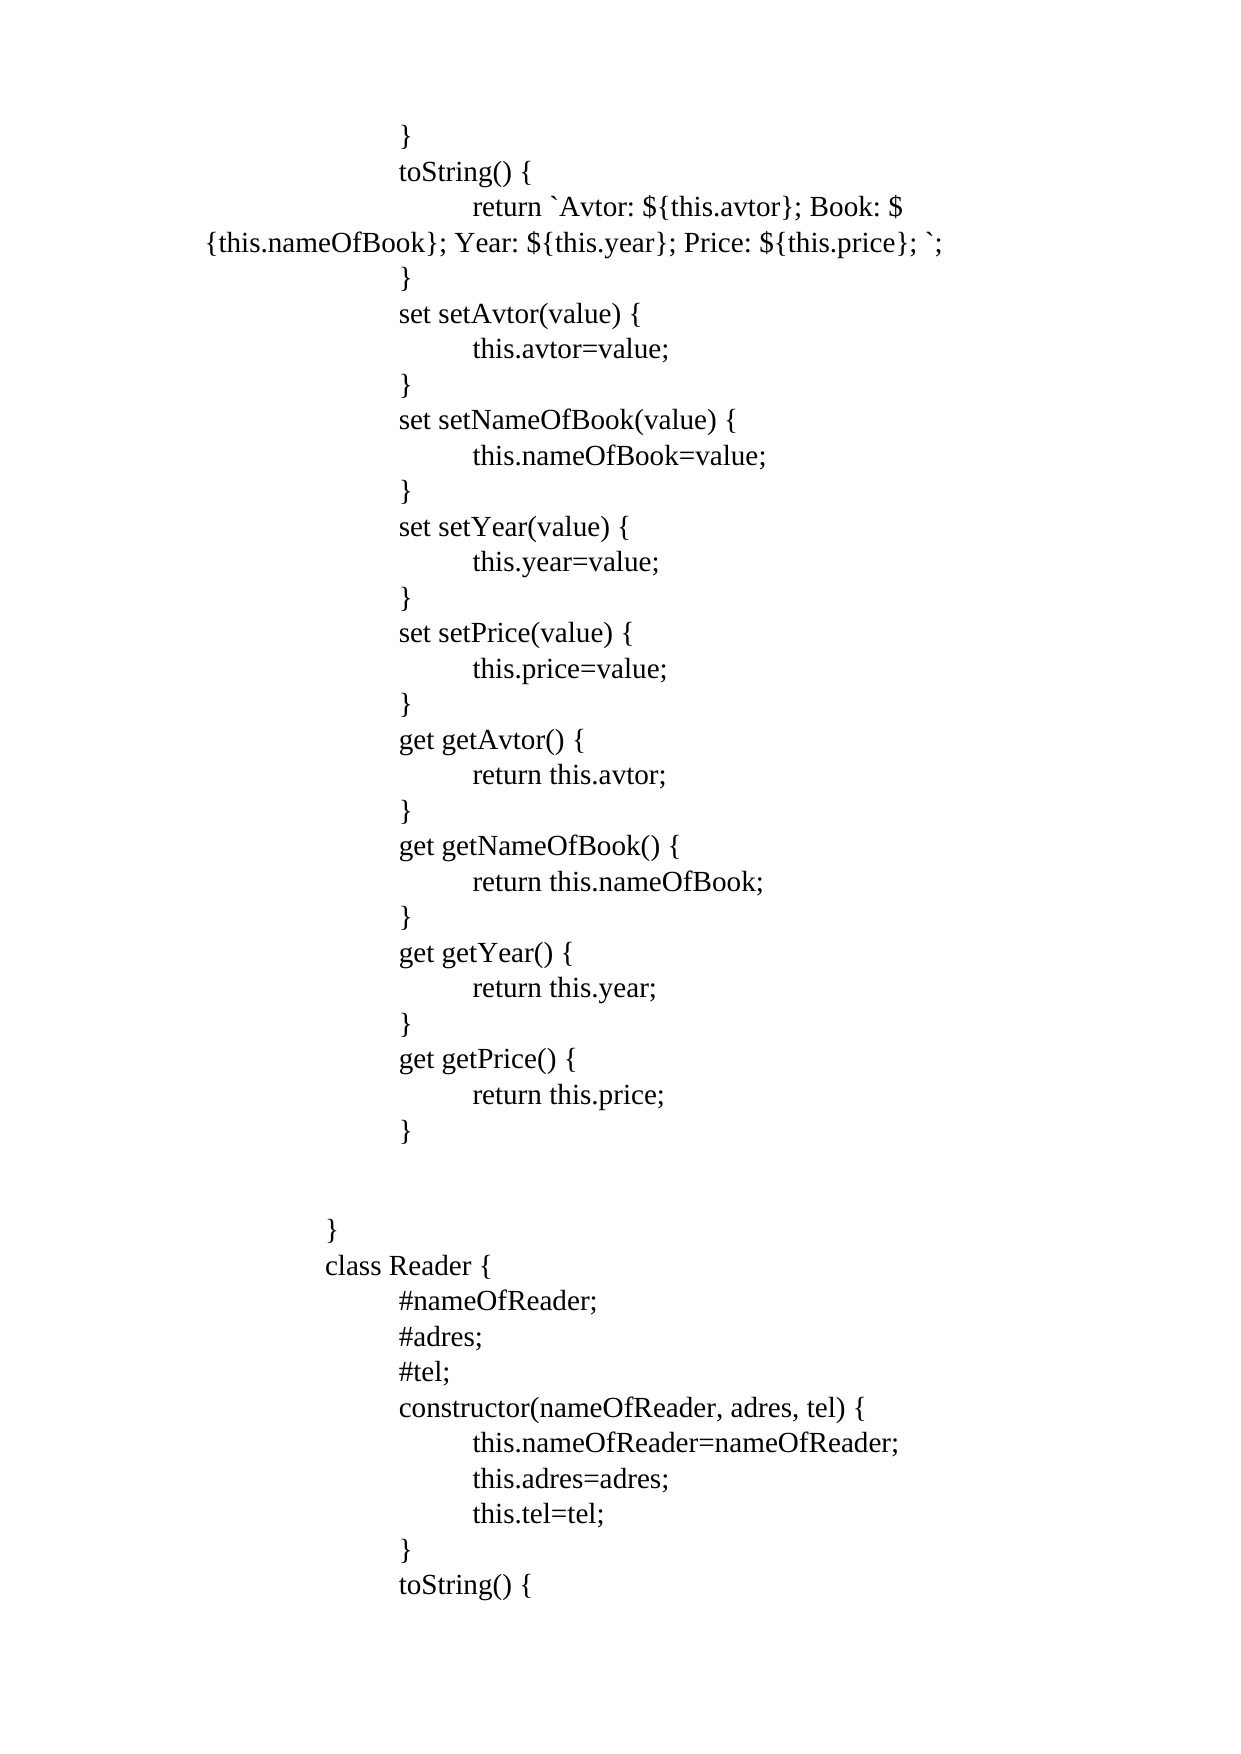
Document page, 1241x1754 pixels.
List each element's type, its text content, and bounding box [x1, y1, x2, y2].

text this.nameOfBook=value; [204, 438, 1124, 471]
text set setAvtor(value) { [204, 296, 1124, 329]
text this.tel=tel; [204, 1496, 1124, 1530]
text this.nameOfReader=nameOfReader; [204, 1425, 1124, 1459]
text toString() { [204, 154, 1124, 187]
text get getNameOfBook() { [204, 828, 1124, 862]
text get getYear() { [204, 935, 1124, 969]
text } [204, 580, 1124, 613]
text } [204, 899, 1124, 933]
text #nameOfReader; [204, 1283, 1124, 1317]
text this.adres=adres; [204, 1461, 1124, 1494]
text get getPrice() { [204, 1042, 1124, 1075]
text } [204, 686, 1124, 720]
text } [204, 1006, 1124, 1040]
text set setYear(value) { [204, 509, 1124, 542]
text } [204, 260, 1124, 294]
text } [204, 1113, 1124, 1146]
text constructor(nameOfReader, adres, tel) { [204, 1390, 1124, 1423]
text } [204, 367, 1124, 400]
text class Reader { [204, 1248, 1124, 1281]
text this.price=value; [204, 651, 1124, 684]
text } [204, 793, 1124, 827]
text return this.year; [204, 971, 1124, 1004]
text get getAvtor() { [204, 722, 1124, 756]
text return this.avtor; [204, 757, 1124, 791]
text } [204, 1532, 1124, 1565]
text this.year=value; [204, 544, 1124, 578]
text return `Avtor: ${this.avtor}; Book: ${this.nameOfBook}; Year: ${this.year}; Price: ${this.price}; `; [204, 189, 1124, 258]
text this.avtor=value; [204, 331, 1124, 365]
text return this.price; [204, 1077, 1124, 1111]
text toString() { [204, 1567, 1124, 1601]
text set setNameOfBook(value) { [204, 402, 1124, 436]
text return this.nameOfBook; [204, 864, 1124, 898]
text } [204, 118, 1124, 152]
text } [204, 1212, 1124, 1246]
text #adres; [204, 1319, 1124, 1352]
text #tel; [204, 1354, 1124, 1388]
text } [204, 473, 1124, 507]
text set setPrice(value) { [204, 615, 1124, 649]
